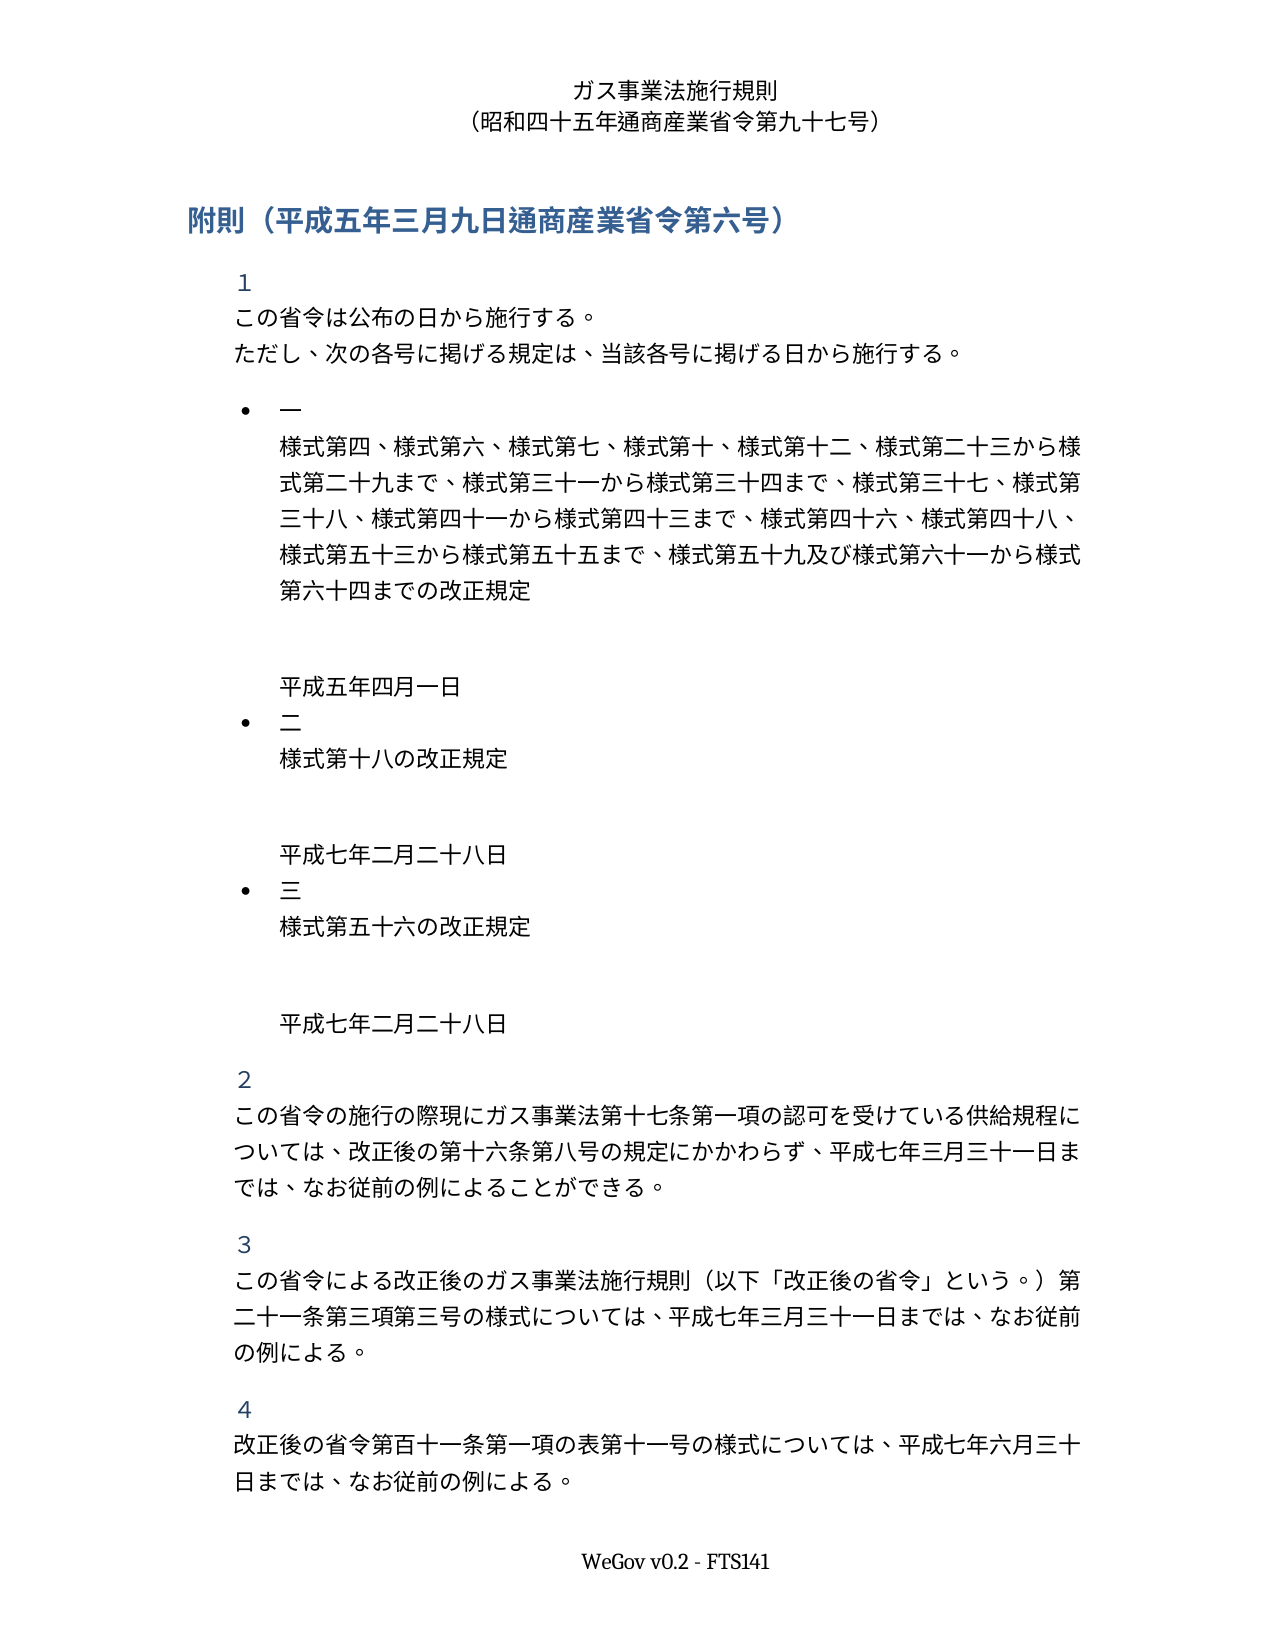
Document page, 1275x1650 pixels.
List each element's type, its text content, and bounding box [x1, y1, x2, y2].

text この省令の施行の際現にガス事業法第十七条第一項の認可を受けている供給規程については、改正後の第十六条第八号の規定にかかわらず、平成七年三月三十一日までは、なお従前の例によることができる。 [233, 1100, 1087, 1203]
list 二 様式第十八の改正規定 平成七年二月二十八日 [242, 707, 1087, 871]
subtitle ３ [233, 1229, 1087, 1260]
subtitle ２ [233, 1064, 1087, 1096]
text この省令は公布の日から施行する。 ただし、次の各号に掲げる規定は、当該各号に掲げる日から施行する。 [233, 302, 1087, 369]
subtitle 附則（平成五年三月九日通商産業省令第六号） [187, 200, 1087, 240]
list 三 様式第五十六の改正規定 平成七年二月二十八日 [242, 875, 1087, 1039]
subtitle １ [233, 266, 1087, 298]
text この省令による改正後のガス事業法施行規則（以下「改正後の省令」という。）第二十一条第三項第三号の様式については、平成七年三月三十一日までは、なお従前の例による。 [233, 1265, 1087, 1368]
text 改正後の省令第百十一条第一項の表第十一号の様式については、平成七年六月三十日までは、なお従前の例による。 [233, 1429, 1087, 1497]
list 一 様式第四、様式第六、様式第七、様式第十、様式第十二、様式第二十三から様式第二十九まで、様式第三十一から様式第三十四まで、様式第三十七、様式第三十八、様式第四十一から様式第四十三まで、様式第四十六、様式第四十八、様式第五十三から様式第五十五まで、様式第五十九及び様式第六十一から様式第六十四までの改正規定 平成五年四月一日 [242, 395, 1087, 702]
subtitle ４ [233, 1393, 1087, 1425]
